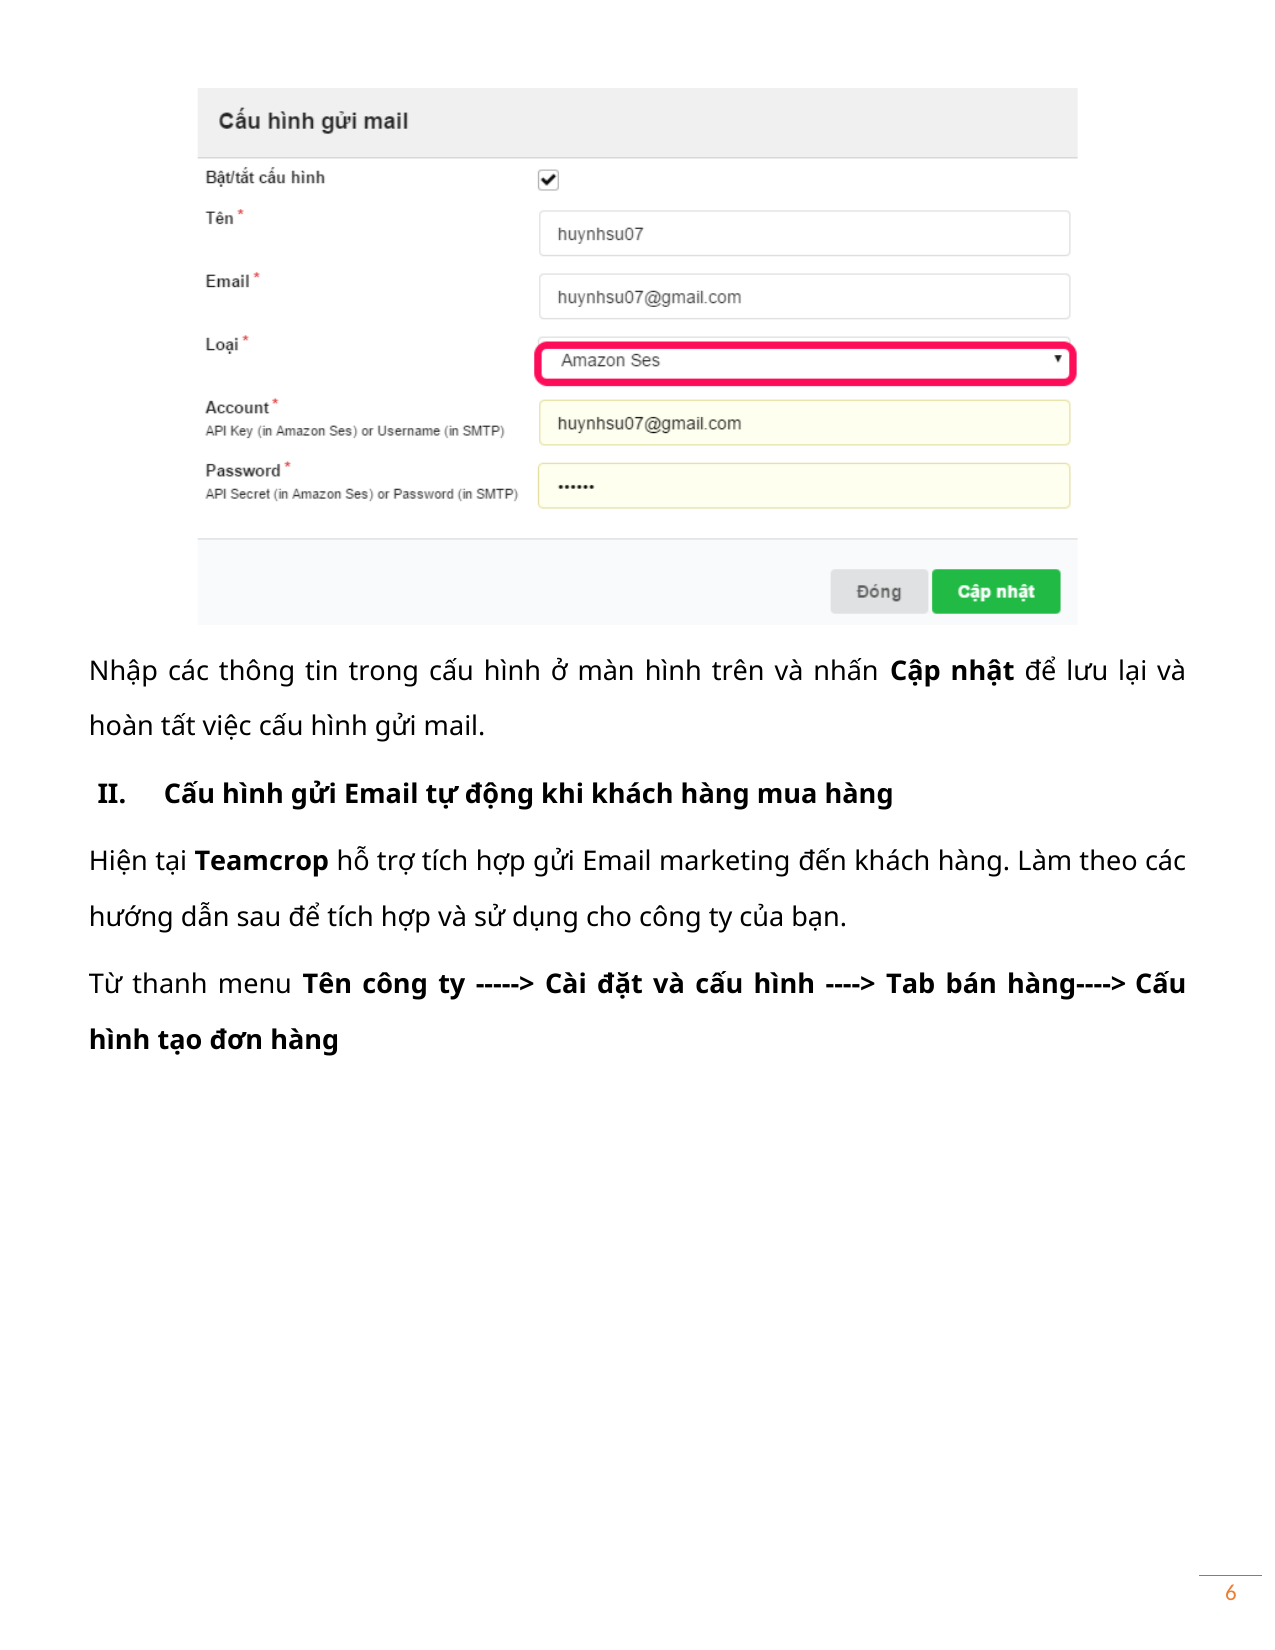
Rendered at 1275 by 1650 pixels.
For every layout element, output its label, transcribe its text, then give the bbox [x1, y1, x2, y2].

text Từ thanh menu Tên công ty -----> Cài đặt và cấu hình ----> Tab bán hàng----> Cấu hình tạo đơn hàng [89, 965, 1186, 1057]
picture [197, 88, 1078, 625]
text Hiện tại Teamcrop hỗ trợ tích hợp gửi Email marketing đến khách hàng. Làm theo các hướng dẫn sau để tích hợp và sử dụng cho công ty của bạn. [89, 842, 1186, 934]
list Cấu hình gửi Email tự động khi khách hàng mua hàng [126, 774, 1186, 811]
text Nhập các thông tin trong cấu hình ở màn hình trên và nhấn Cập nhật để lưu lại và hoàn tất việc cấu hình gửi mail. [89, 651, 1186, 743]
